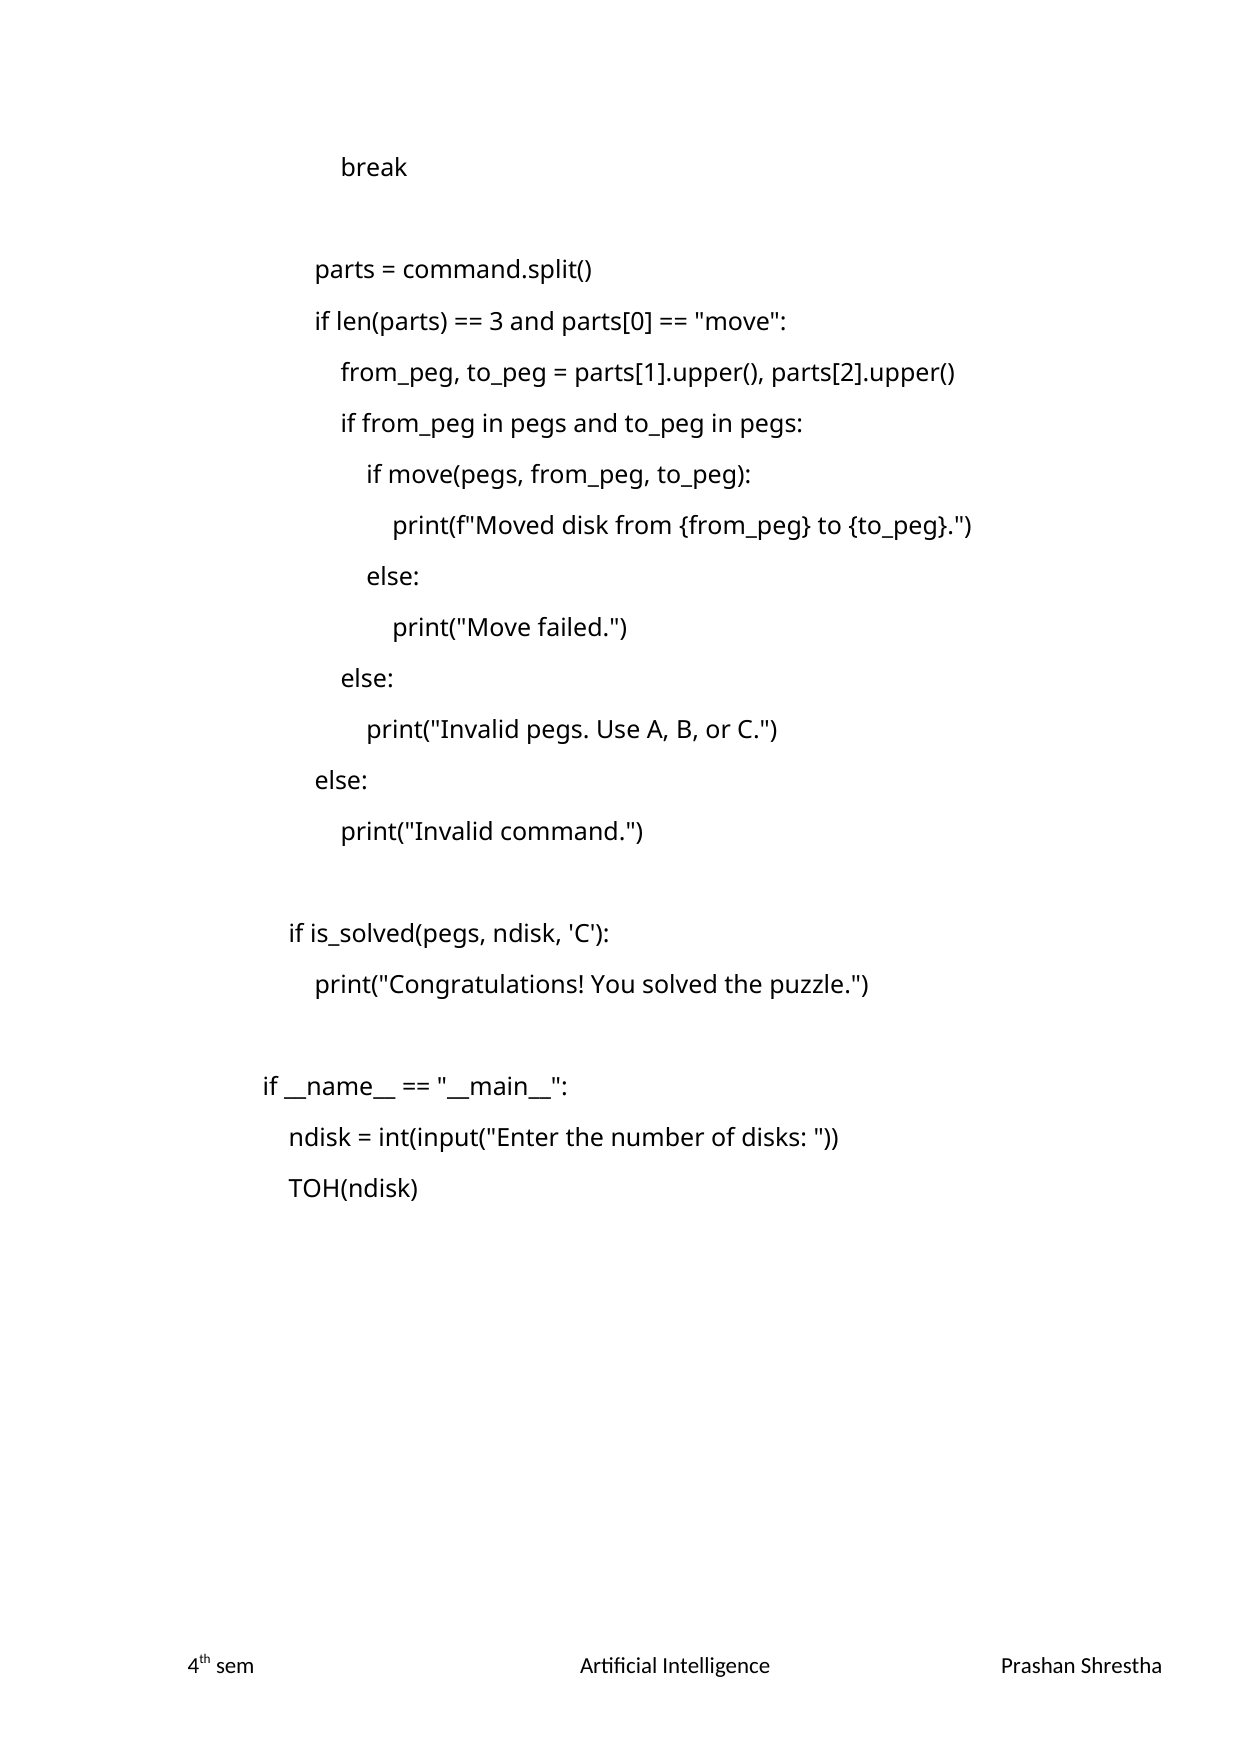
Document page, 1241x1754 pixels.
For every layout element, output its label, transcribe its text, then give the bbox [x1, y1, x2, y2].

text else: [187, 558, 1090, 592]
text if __name__ == "__main__": [187, 1069, 1090, 1103]
text print(f"Moved disk from {from_peg} to {to_peg}.") [187, 507, 1090, 541]
text if from_peg in pegs and to_peg in pegs: [187, 405, 1090, 439]
text print("Move failed.") [187, 609, 1090, 643]
text print("Congratulations! You solved the puzzle.") [187, 967, 1090, 1001]
text TOH(ndisk) [187, 1171, 1090, 1205]
text else: [187, 762, 1090, 797]
text break [187, 150, 1090, 184]
text else: [187, 660, 1090, 694]
text print("Invalid pegs. Use A, B, or C.") [187, 711, 1090, 746]
text if move(pegs, from_peg, to_peg): [187, 456, 1090, 490]
text if len(parts) == 3 and parts[0] == "move": [187, 303, 1090, 337]
text print("Invalid command.") [187, 813, 1090, 848]
text ndisk = int(input("Enter the number of disks: ")) [187, 1120, 1090, 1154]
text if is_solved(pegs, ndisk, 'C'): [187, 916, 1090, 950]
text from_peg, to_peg = parts[1].upper(), parts[2].upper() [187, 354, 1090, 388]
text parts = command.split() [187, 252, 1090, 286]
